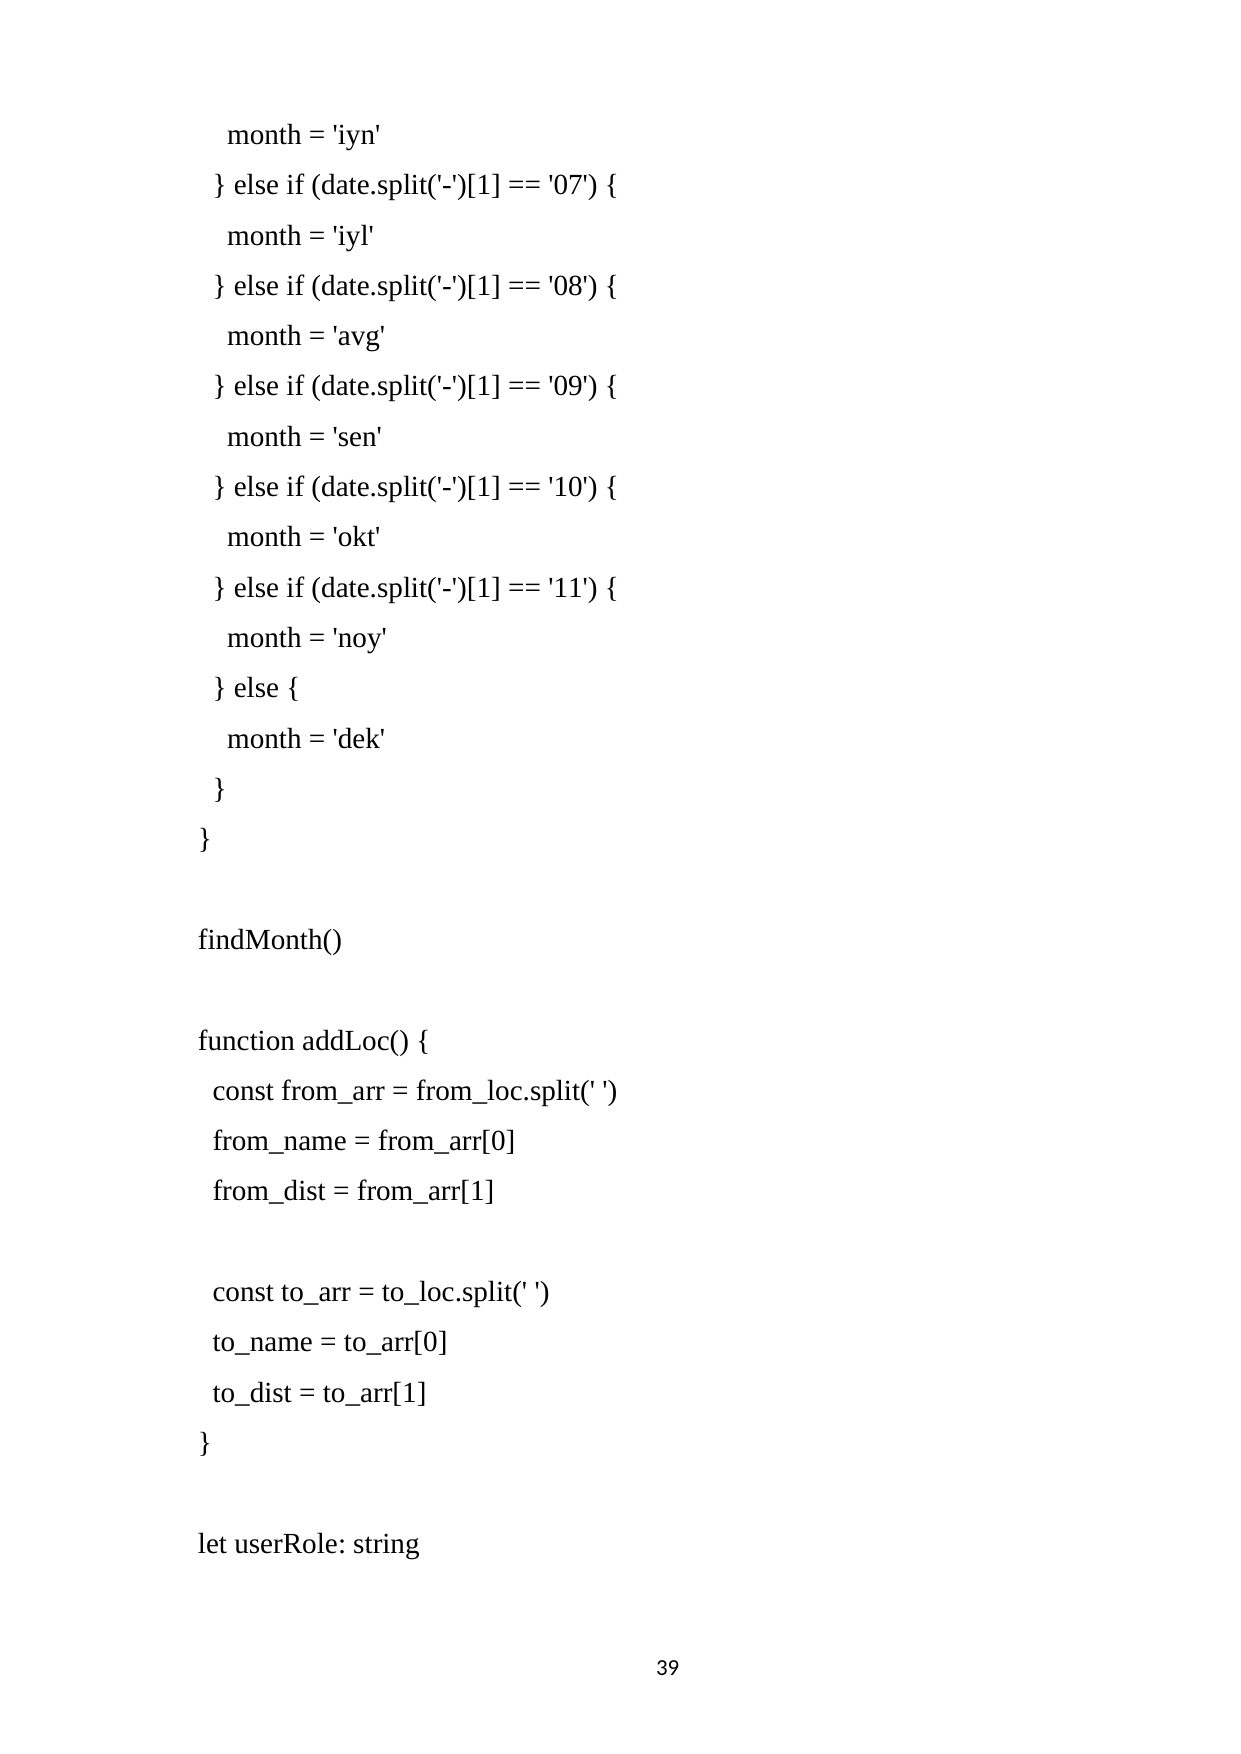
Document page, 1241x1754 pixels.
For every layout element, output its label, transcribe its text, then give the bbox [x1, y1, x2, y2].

text from_name = from_arr[0] [183, 1123, 1152, 1157]
text } [183, 1425, 1152, 1459]
text } [183, 821, 1152, 855]
text month = 'sen' [183, 419, 1152, 452]
text const to_arr = to_loc.split(' ') [183, 1274, 1152, 1308]
text findMonth() [183, 922, 1152, 956]
text to_dist = to_arr[1] [183, 1375, 1152, 1408]
text } else if (date.split('-')[1] == '07') { [183, 167, 1152, 201]
text month = 'avg' [183, 318, 1152, 352]
text month = 'okt' [183, 519, 1152, 553]
text from_dist = from_arr[1] [183, 1173, 1152, 1207]
text const from_arr = from_loc.split(' ') [183, 1073, 1152, 1106]
text function addLoc() { [183, 1023, 1152, 1056]
text } [183, 771, 1152, 804]
text month = 'iyl' [183, 218, 1152, 251]
text } else { [183, 670, 1152, 704]
text month = 'dek' [183, 721, 1152, 754]
text } else if (date.split('-')[1] == '09') { [183, 368, 1152, 402]
text month = 'noy' [183, 620, 1152, 654]
text } else if (date.split('-')[1] == '10') { [183, 469, 1152, 503]
text } else if (date.split('-')[1] == '11') { [183, 570, 1152, 603]
text month = 'iyn' [183, 117, 1152, 151]
text to_name = to_arr[0] [183, 1324, 1152, 1358]
text let userRole: string [183, 1526, 1152, 1559]
text } else if (date.split('-')[1] == '08') { [183, 268, 1152, 301]
